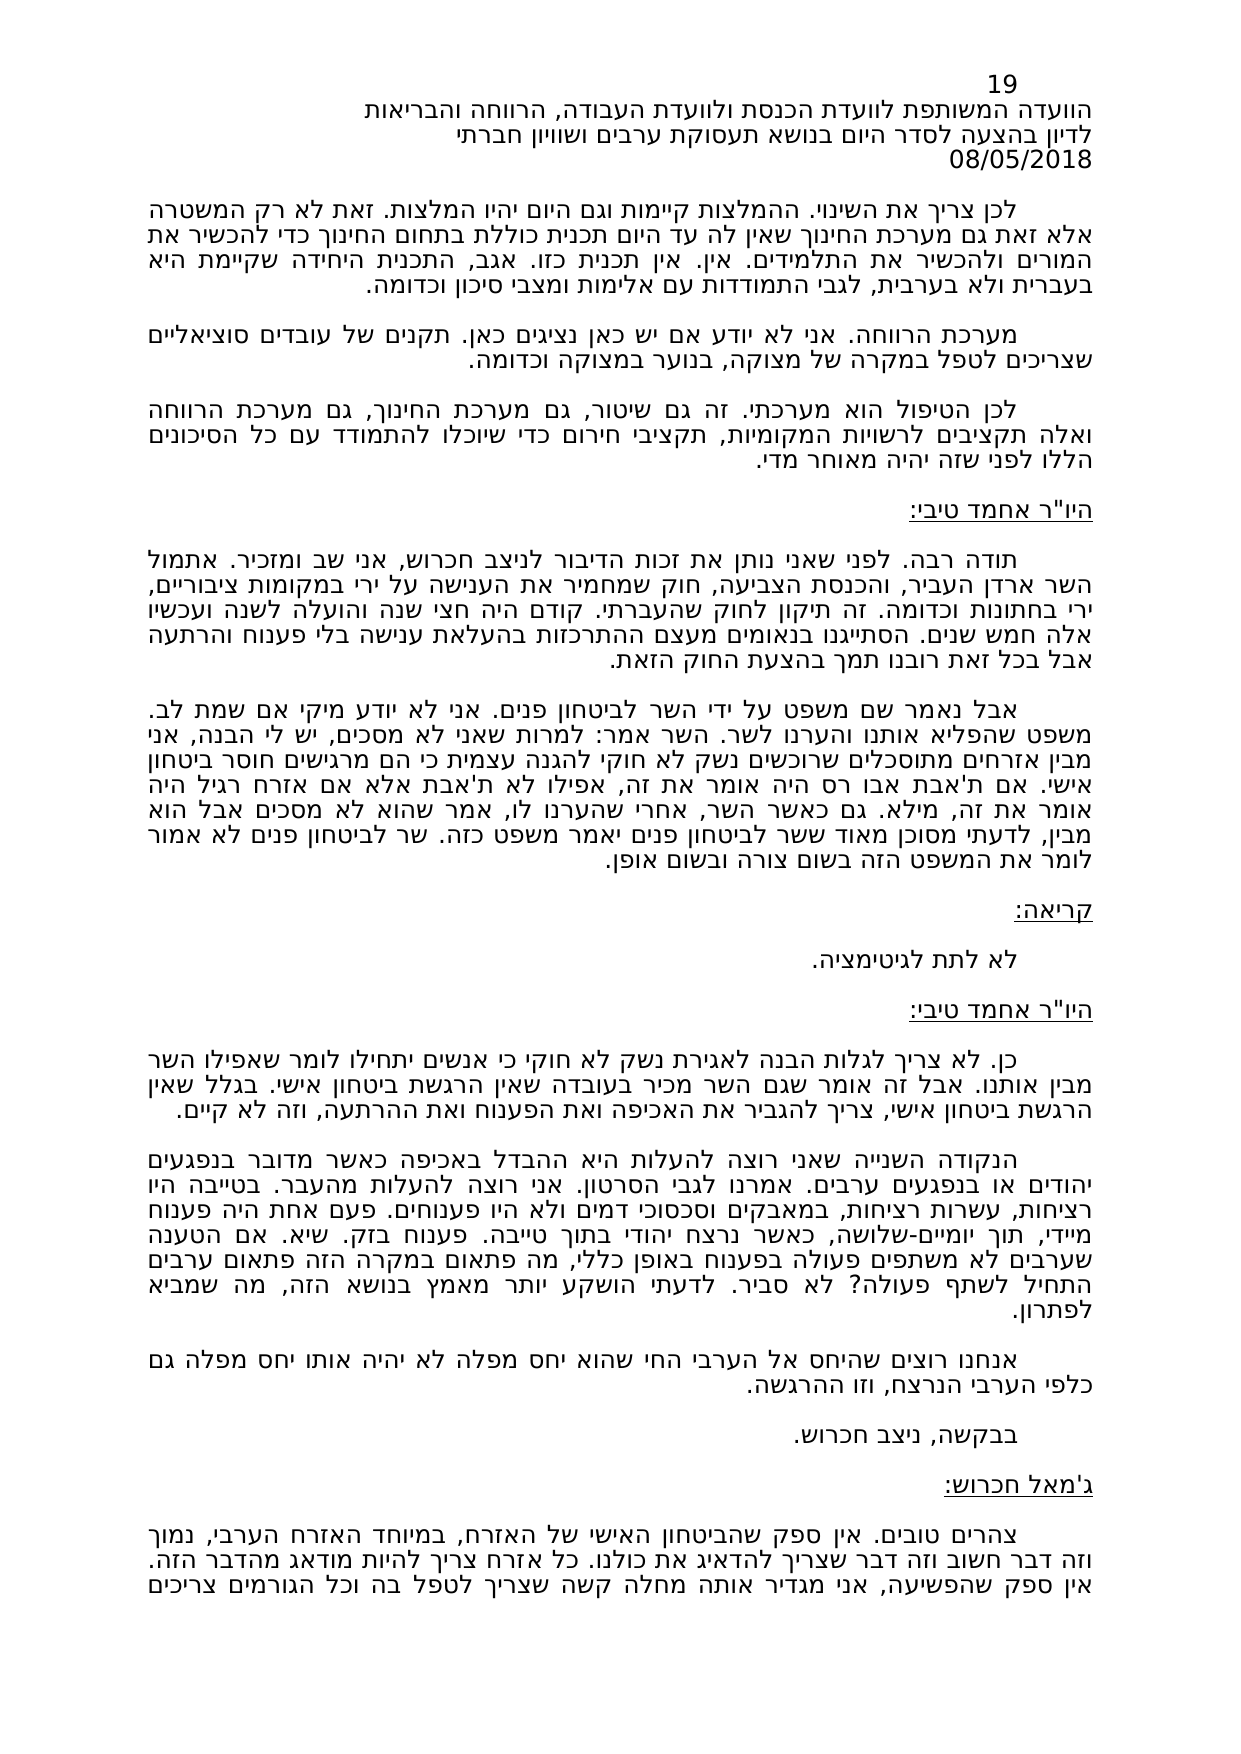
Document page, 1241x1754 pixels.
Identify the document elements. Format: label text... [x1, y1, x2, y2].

text אבל נאמר שם משפט על ידי השר לביטחון פנים. אני לא יודע מיקי אם שמת לב. משפט שהפליא אותנו והערנו לשר. השר אמר: למרות שאני לא מסכים, יש לי הבנה, אני מבין אזרחים מתוסכלים שרוכשים נשק לא חוקי להגנה עצמית כי הם מרגישים חוסר ביטחון אישי. אם ת'אבת אבו רס היה אומר את זה, אפילו לא ת'אבת אלא אם אזרח רגיל היה אומר את זה, מילא. גם כאשר השר, אחרי שהערנו לו, אמר שהוא לא מסכים אבל הוא מבין, לדעתי מסוכן מאוד ששר לביטחון פנים יאמר משפט כזה. שר לביטחון פנים לא אמור לומר את המשפט הזה בשום צורה ובשום אופן. [147, 699, 1093, 874]
text לא לתת לגיטימציה. [147, 949, 1093, 974]
text בבקשה, ניצב חכרוש. [147, 1424, 1093, 1449]
text לכן צריך את השינוי. ההמלצות קיימות וגם היום יהיו המלצות. זאת לא רק המשטרה אלא זאת גם מערכת החינוך שאין לה עד היום תכנית כוללת בתחום החינוך כדי להכשיר את המורים ולהכשיר את התלמידים. אין. אין תכנית כזו. אגב, התכנית היחידה שקיימת היא בעברית ולא בערבית, לגבי התמודדות עם אלימות ומצבי סיכון וכדומה. [147, 199, 1093, 299]
text אנחנו רוצים שהיחס אל הערבי החי שהוא יחס מפלה לא יהיה אותו יחס מפלה גם כלפי הערבי הנרצח, וזו ההרגשה. [147, 1349, 1093, 1399]
text ג'מאל חכרוש: [147, 1474, 1093, 1499]
text היו"ר אחמד טיבי: [147, 499, 1093, 524]
text קריאה: [147, 899, 1093, 924]
text לכן הטיפול הוא מערכתי. זה גם שיטור, גם מערכת החינוך, גם מערכת הרווחה ואלה תקציבים לרשויות המקומיות, תקציבי חירום כדי שיוכלו להתמודד עם כל הסיכונים הללו לפני שזה יהיה מאוחר מדי. [147, 399, 1093, 474]
text הנקודה השנייה שאני רוצה להעלות היא ההבדל באכיפה כאשר מדובר בנפגעים יהודים או בנפגעים ערבים. אמרנו לגבי הסרטון. אני רוצה להעלות מהעבר. בטייבה היו רציחות, עשרות רציחות, במאבקים וסכסוכי דמים ולא היו פענוחים. פעם אחת היה פענוח מיידי, תוך יומיים-שלושה, כאשר נרצח יהודי בתוך טייבה. פענוח בזק. שיא. אם הטענה שערבים לא משתפים פעולה בפענוח באופן כללי, מה פתאום במקרה הזה פתאום ערבים התחיל לשתף פעולה? לא סביר. לדעתי הושקע יותר מאמץ בנושא הזה, מה שמביא לפתרון. [147, 1149, 1093, 1324]
text היו"ר אחמד טיבי: [147, 999, 1093, 1024]
text מערכת הרווחה. אני לא יודע אם יש כאן נציגים כאן. תקנים של עובדים סוציאליים שצריכים לטפל במקרה של מצוקה, בנוער במצוקה וכדומה. [147, 324, 1093, 374]
text כן. לא צריך לגלות הבנה לאגירת נשק לא חוקי כי אנשים יתחילו לומר שאפילו השר מבין אותנו. אבל זה אומר שגם השר מכיר בעובדה שאין הרגשת ביטחון אישי. בגלל שאין הרגשת ביטחון אישי, צריך להגביר את האכיפה ואת הפענוח ואת ההרתעה, וזה לא קיים. [147, 1049, 1093, 1124]
text תודה רבה. לפני שאני נותן את זכות הדיבור לניצב חכרוש, אני שב ומזכיר. אתמול השר ארדן העביר, והכנסת הצביעה, חוק שמחמיר את הענישה על ירי במקומות ציבוריים, ירי בחתונות וכדומה. זה תיקון לחוק שהעברתי. קודם היה חצי שנה והועלה לשנה ועכשיו אלה חמש שנים. הסתייגנו בנאומים מעצם ההתרכזות בהעלאת ענישה בלי פענוח והרתעה אבל בכל זאת רובנו תמך בהצעת החוק הזאת. [147, 549, 1093, 674]
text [147, 1524, 1093, 1599]
